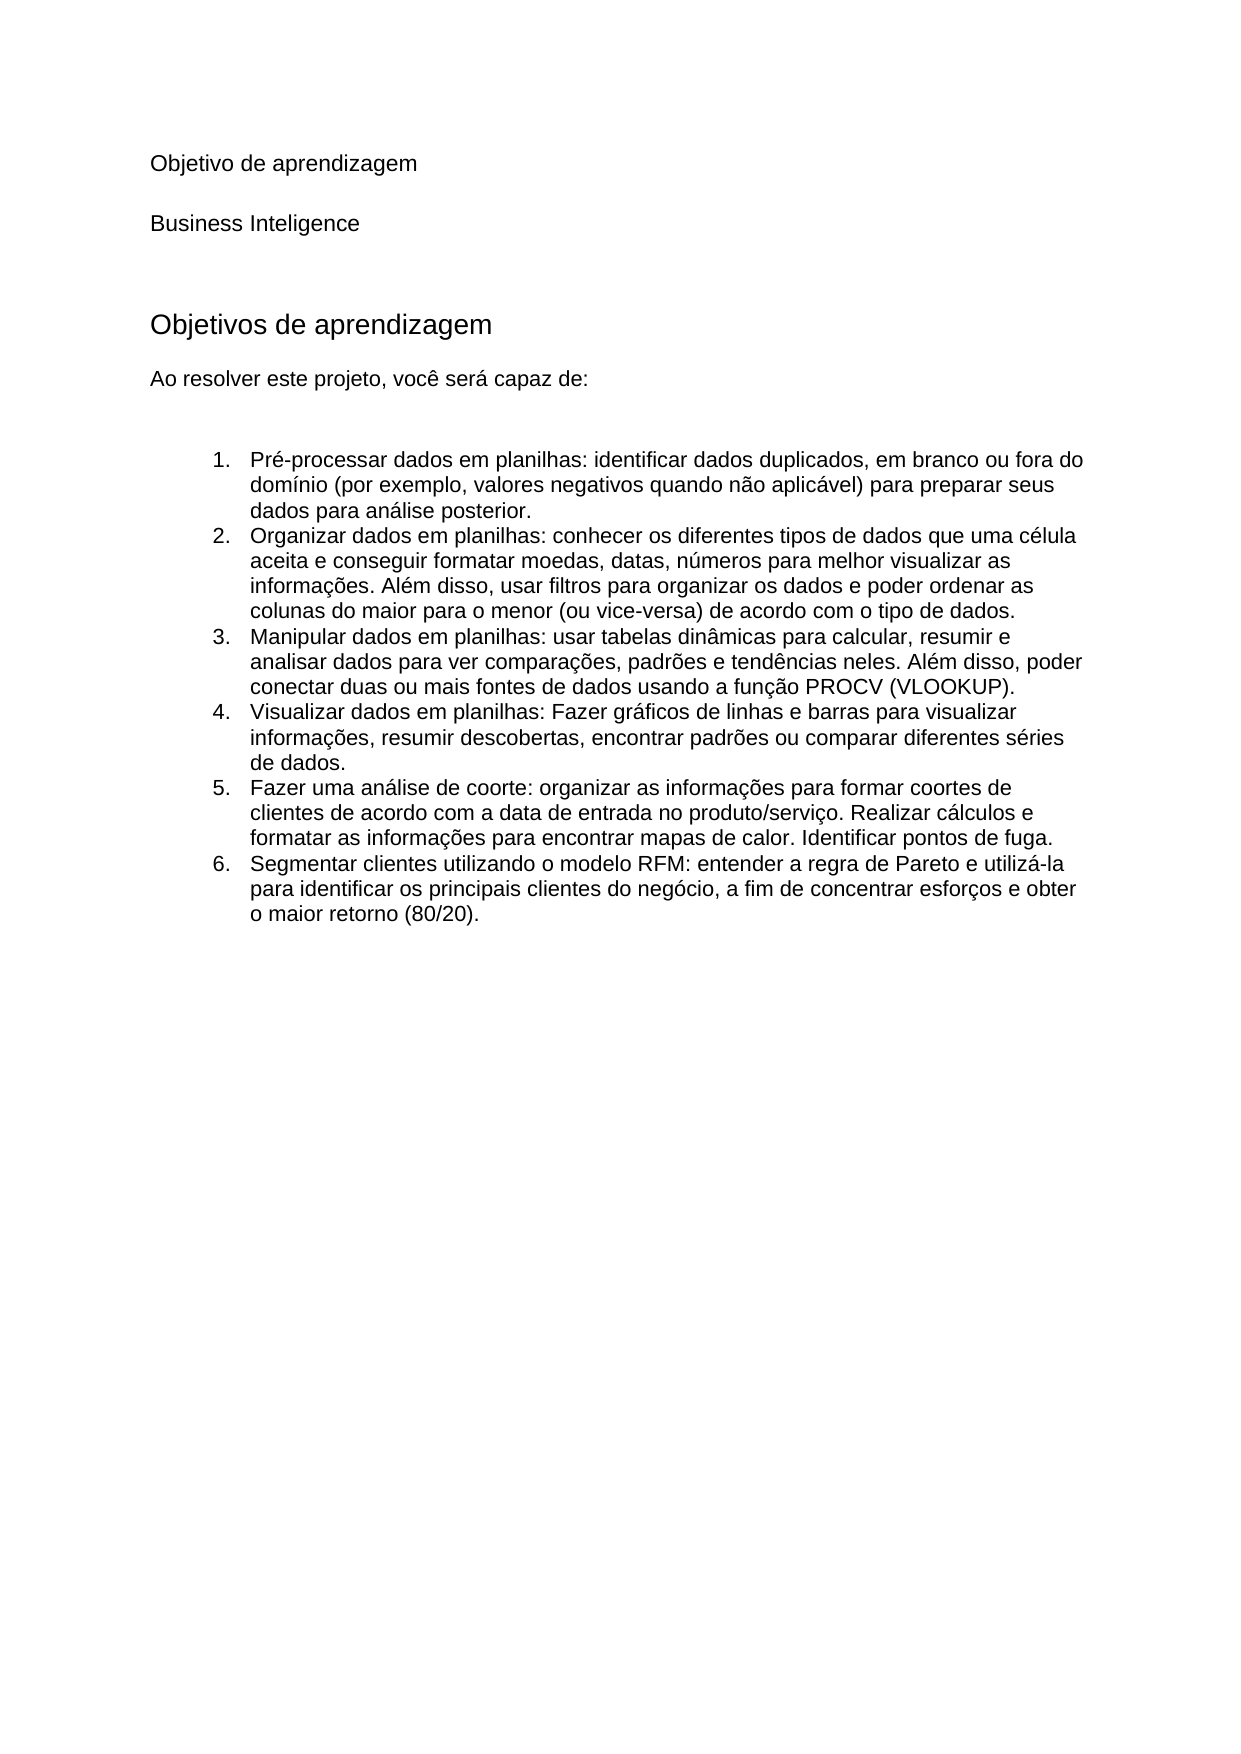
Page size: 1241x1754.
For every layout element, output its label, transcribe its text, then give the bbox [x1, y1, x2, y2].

list Manipular dados em planilhas: usar tabelas dinâmicas para calcular, resumir e analisar dados para ver comparações, padrões e tendências neles. Além disso, poder conectar duas ou mais fontes de dados usando a função PROCV (VLOOKUP). [212, 624, 1090, 699]
text Objetivo de aprendizagem Business Inteligence [150, 150, 1090, 237]
list Segmentar clientes utilizando o modelo RFM: entender a regra de Pareto e utilizá-la para identificar os principais clientes do negócio, a fim de concentrar esforços e obter o maior retorno (80/20). [212, 851, 1090, 926]
list Fazer uma análise de coorte: organizar as informações para formar coortes de clientes de acordo com a data de entrada no produto/serviço. Realizar cálculos e formatar as informações para encontrar mapas de calor. Identificar pontos de fuga. [212, 775, 1090, 851]
list Organizar dados em planilhas: conhecer os diferentes tipos de dados que uma célula aceita e conseguir formatar moedas, datas, números para melhor visualizar as informações. Além disso, usar filtros para organizar os dados e poder ordenar as colunas do maior para o menor (ou vice-versa) de acordo com o tipo de dados. [212, 523, 1090, 624]
list Visualizar dados em planilhas: Fazer gráficos de linhas e barras para visualizar informações, resumir descobertas, encontrar padrões ou comparar diferentes séries de dados. [212, 699, 1090, 775]
text Ao resolver este projeto, você será capaz de: [150, 366, 1090, 391]
subtitle Objetivos de aprendizagem [150, 308, 1090, 341]
list Pré-processar dados em planilhas: identificar dados duplicados, em branco ou fora do domínio (por exemplo, valores negativos quando não aplicável) para preparar seus dados para análise posterior. [212, 447, 1090, 523]
